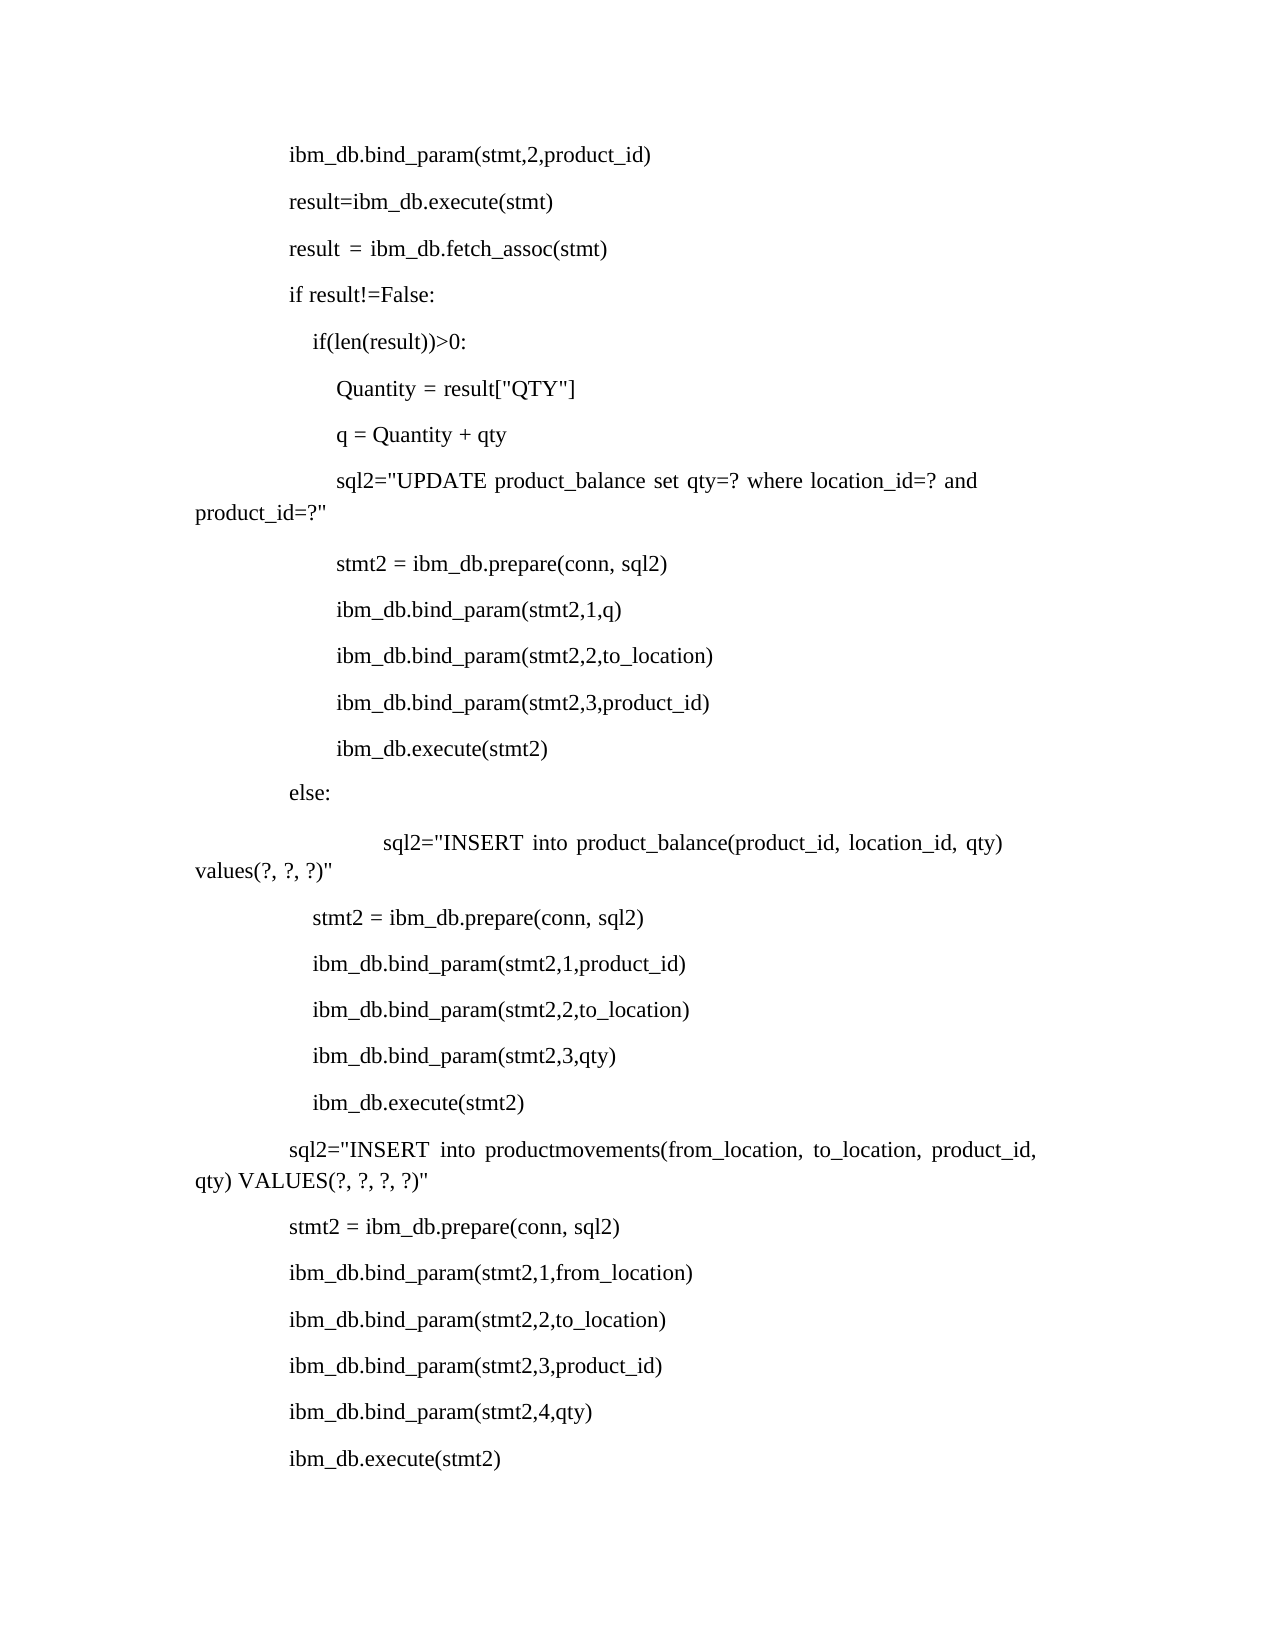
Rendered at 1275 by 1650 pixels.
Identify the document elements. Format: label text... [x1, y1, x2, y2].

text if(len(result))>0: [312, 328, 1096, 354]
text else: values(?, ?, ?)" [195, 727, 335, 883]
text Quantity = result["QTY"] q = Quantity + qty [336, 375, 585, 447]
text stmt2 = ibm_db.prepare(conn, sql2) ibm_db.bind_param(stmt2,1,q) ibm_db.bind_param(stmt2,2,to_location) ibm_db.bind_param(stmt2,3,product_id) ibm_db.execute(stmt2) [337, 550, 919, 762]
text stmt2 = ibm_db.prepare(conn, sql2) ibm_db.bind_param(stmt2,1,from_location) ibm_db.bind_param(stmt2,2,to_location) ibm_db.bind_param(stmt2,3,product_id) ibm_db.bind_param(stmt2,4,qty) ibm_db.execute(stmt2) [289, 1213, 719, 1471]
text sql2="UPDATE product_balance set qty=? where location_id=? and [336, 467, 1096, 494]
text product_id=?" [195, 498, 335, 525]
text ibm_db.bind_param(stmt,2,product_id) result=ibm_db.execute(stmt) [289, 141, 809, 214]
text result = ibm_db.fetch_assoc(stmt) if result!=False: [289, 235, 610, 308]
text stmt2 = ibm_db.prepare(conn, sql2) ibm_db.bind_param(stmt2,1,product_id) ibm_db.bind_param(stmt2,2,to_location) ibm_db.bind_param(stmt2,3,qty) ibm_db.execute(stmt2) [312, 903, 809, 1115]
text sql2="INSERT into product_balance(product_id, location_id, qty) [383, 829, 1096, 855]
text sql2="INSERT into productmovements(from_location, to_location, product_id, qty) VALUES(?, ?, ?, ?)" [195, 1136, 1064, 1193]
